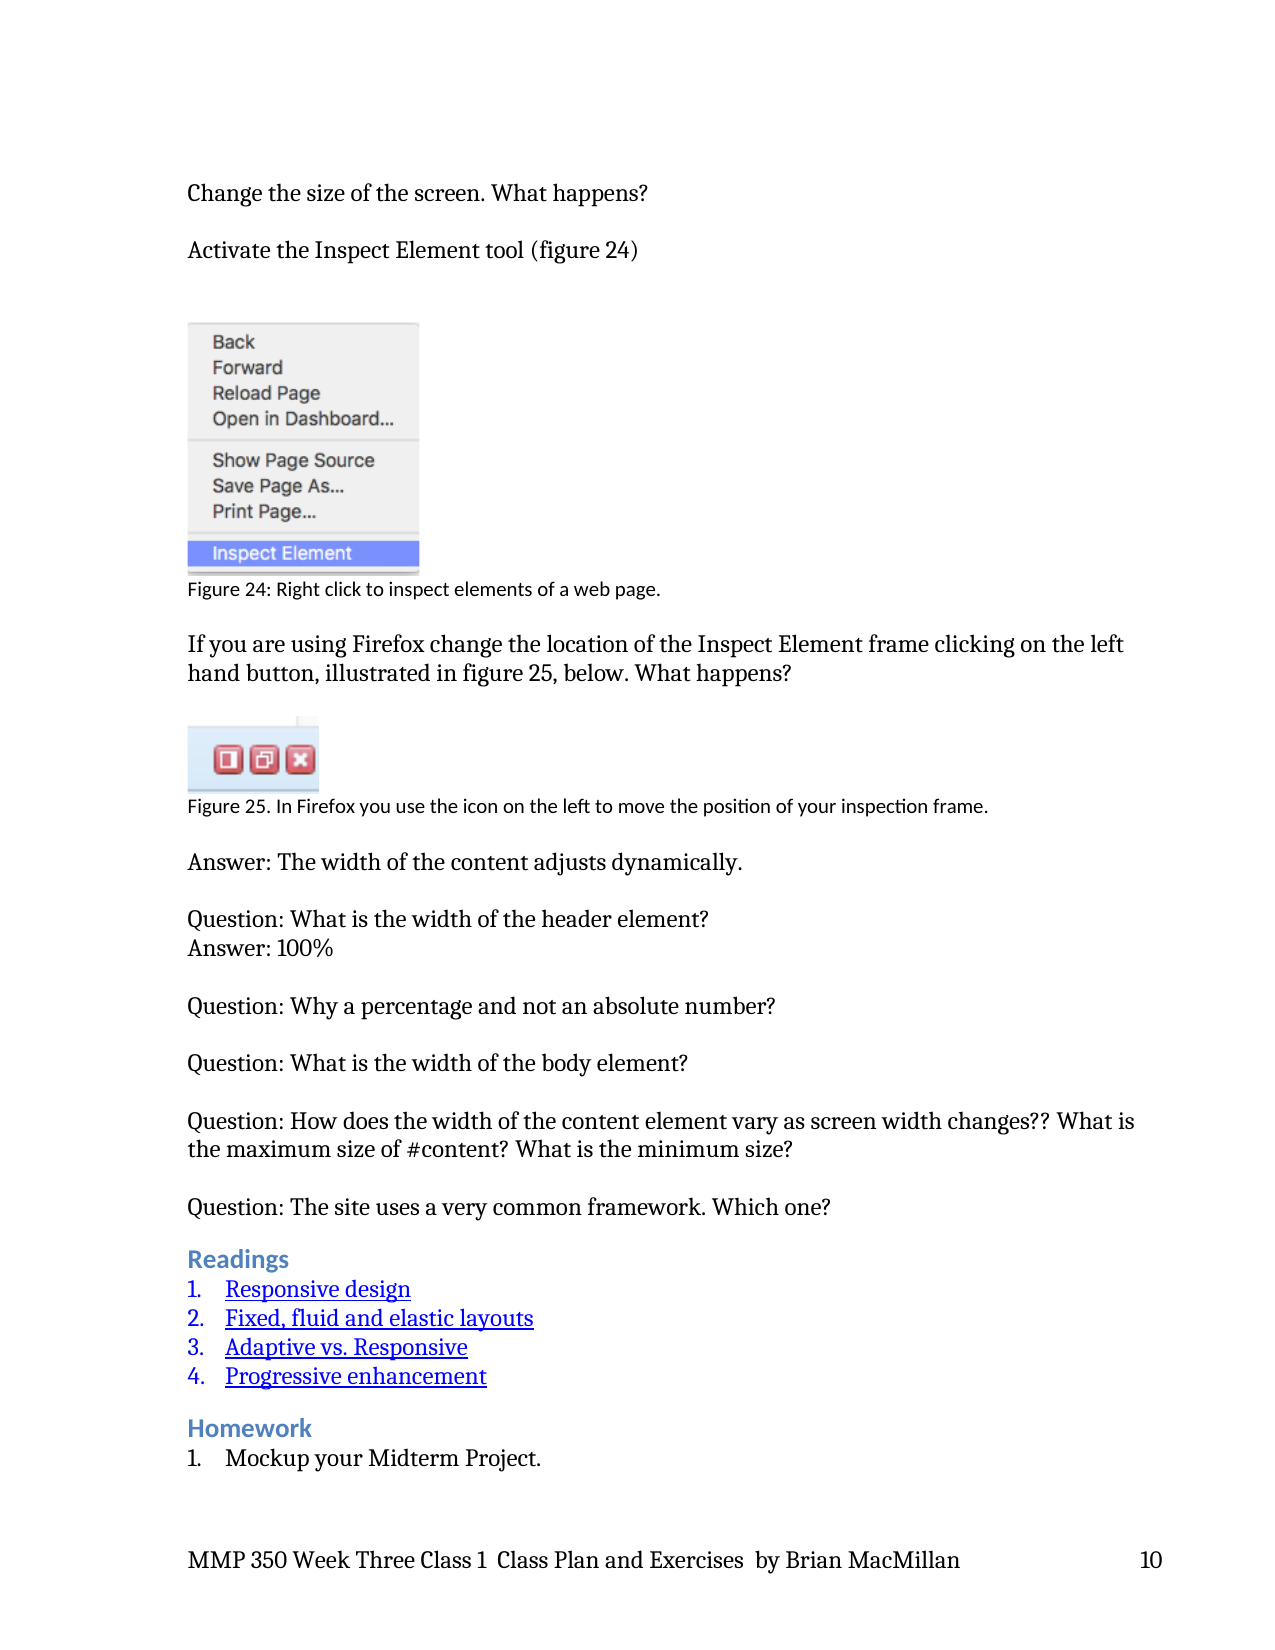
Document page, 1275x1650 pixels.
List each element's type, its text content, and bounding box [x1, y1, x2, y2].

text Change the size of the screen. What happens? [187, 179, 1162, 207]
list Fixed, fluid and elastic layouts [187, 1304, 1162, 1333]
text Question: What is the width of the header element? [187, 905, 1162, 934]
text Question: Why a percentage and not an absolute number? [187, 992, 1162, 1049]
subtitle Homework [187, 1411, 1162, 1444]
picture [187, 322, 420, 576]
text Figure 25. In Firefox you use the icon on the left to move the position of your inspection frame. [187, 794, 1162, 819]
text If you are using Firefox change the location of the Inspect Element frame clicking on the left hand button, illustrated in figure 25, below. What happens? [187, 630, 1162, 688]
text Answer: 100% [187, 934, 1162, 963]
list Progressive enhancement [187, 1362, 1162, 1390]
text Question: How does the width of the content element vary as screen width changes?? What is the maximum size of #content? What is the minimum size? [187, 1107, 1162, 1164]
list Mockup your Midterm Project. [187, 1444, 1162, 1473]
picture [187, 716, 319, 794]
text Question: The site uses a very common framework. Which one? [187, 1193, 1162, 1222]
subtitle Readings [187, 1242, 1162, 1275]
text Activate the Inspect Element tool (figure 24) [187, 236, 1162, 265]
text Answer: The width of the content adjusts dynamically. [187, 848, 1162, 877]
text Figure 24: Right click to inspect elements of a web page. [187, 576, 1162, 601]
text Question: What is the width of the body element? [187, 1049, 1162, 1078]
list Responsive design [187, 1275, 1162, 1304]
list Adaptive vs. Responsive [187, 1333, 1162, 1362]
